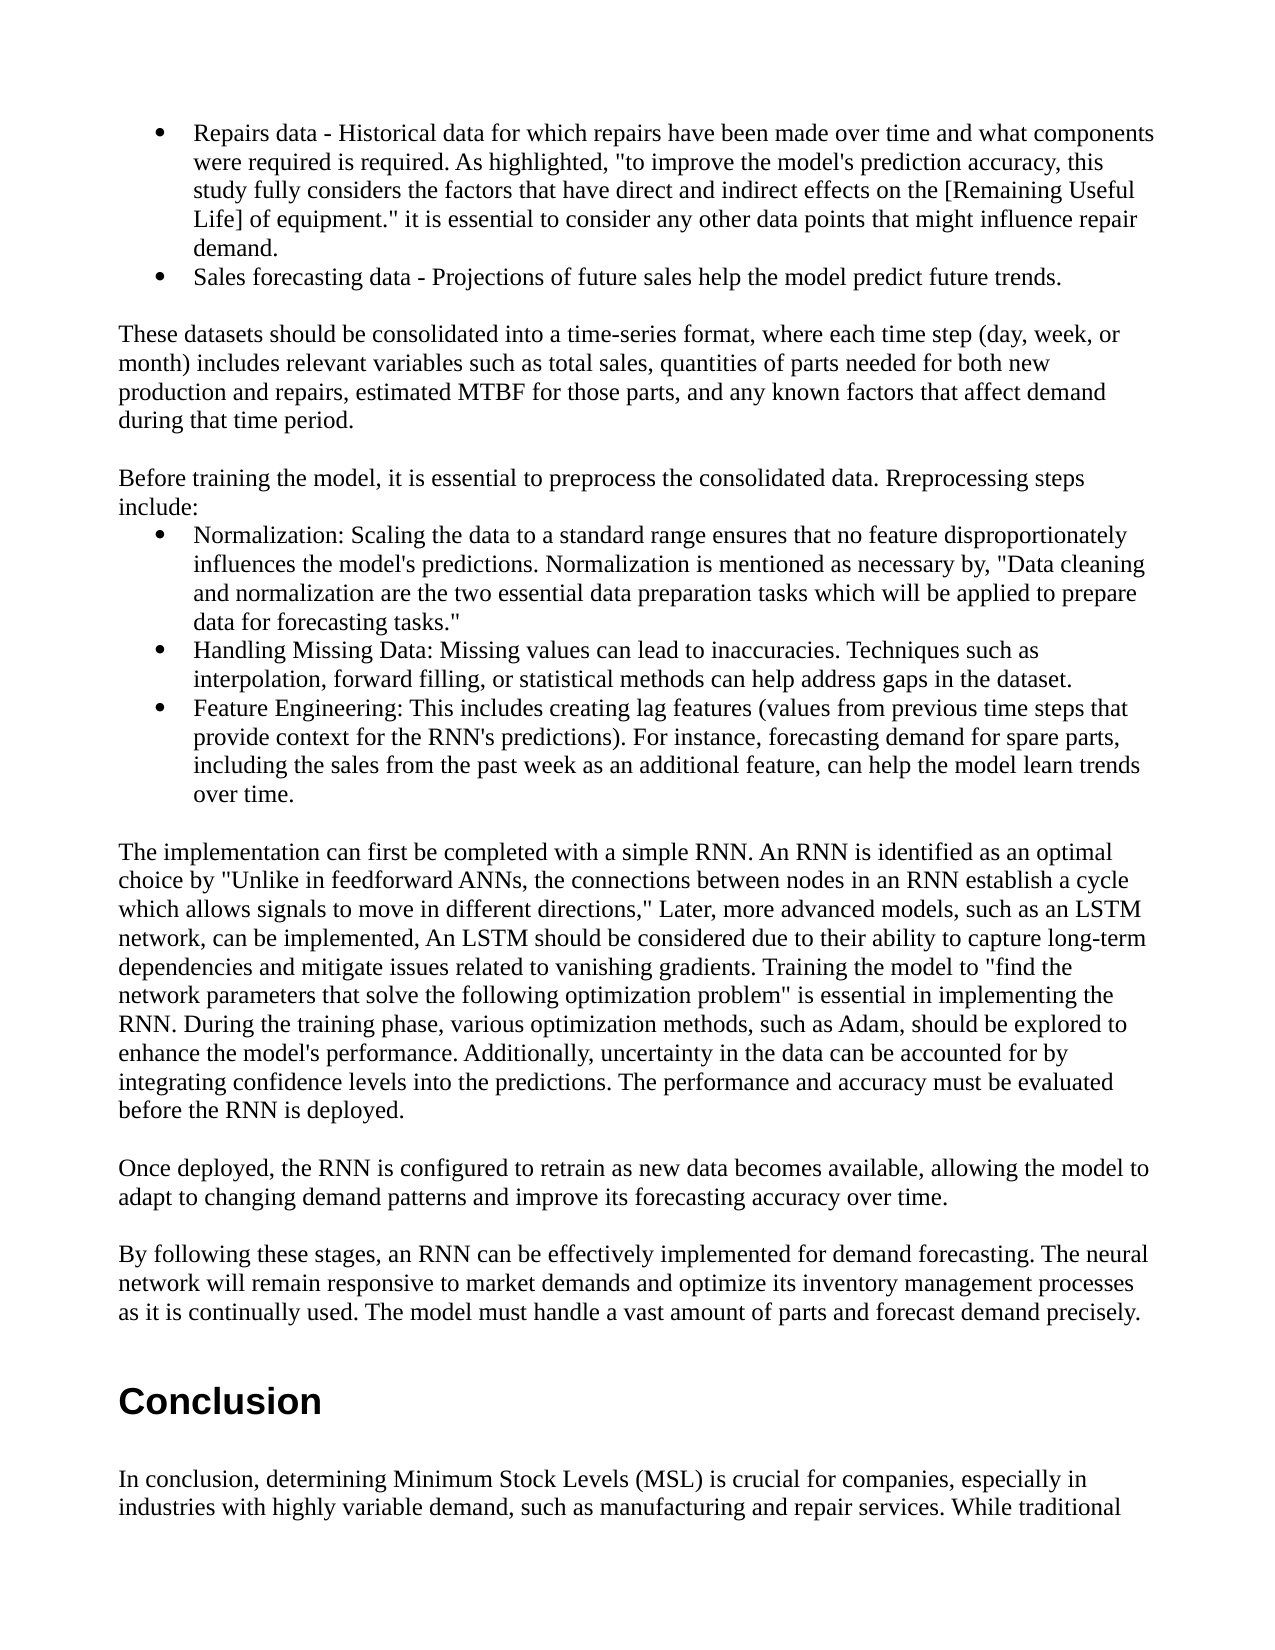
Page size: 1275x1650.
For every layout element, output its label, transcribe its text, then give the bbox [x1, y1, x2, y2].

list Feature Engineering: This includes creating lag features (values from previous time steps that provide context for the RNN's predictions). For instance, forecasting demand for spare parts, including the sales from the past week as an additional feature, can help the model learn trends over time. [156, 693, 1157, 808]
text The implementation can first be completed with a simple RNN. An RNN is identified as an optimal choice by "Unlike in feedforward ANNs, the connections between nodes in an RNN establish a cycle which allows signals to move in different directions," Later, more advanced models, such as an LSTM network, can be implemented, An LSTM should be considered due to their ability to capture long-term dependencies and mitigate issues related to vanishing gradients. Training the model to "find the network parameters that solve the following optimization problem" is essential in implementing the RNN. During the training phase, various optimization methods, such as Adam, should be explored to enhance the model's performance. Additionally, uncertainty in the data can be accounted for by integrating confidence levels into the predictions. The performance and accuracy must be evaluated before the RNN is deployed. [118, 837, 1157, 1124]
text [118, 1464, 1157, 1521]
list Normalization: Scaling the data to a standard range ensures that no feature disproportionately influences the model's predictions. Normalization is mentioned as necessary by, "Data cleaning and normalization are the two essential data preparation tasks which will be applied to prepare data for forecasting tasks." [156, 521, 1157, 636]
text Once deployed, the RNN is configured to retrain as new data becomes available, allowing the model to adapt to changing demand patterns and improve its forecasting accuracy over time. [118, 1153, 1157, 1211]
list Sales forecasting data - Projections of future sales help the model predict future trends. [156, 262, 1157, 291]
text By following these stages, an RNN can be effectively implemented for demand forecasting. The neural network will remain responsive to market demands and optimize its inventory management processes as it is continually used. The model must handle a vast amount of parts and forecast demand precisely. [118, 1239, 1157, 1326]
list Handling Missing Data: Missing values can lead to inaccuracies. Techniques such as interpolation, forward filling, or statistical methods can help address gaps in the dataset. [156, 636, 1157, 693]
text These datasets should be consolidated into a time-series format, where each time step (day, week, or month) includes relevant variables such as total sales, quantities of parts needed for both new production and repairs, estimated MTBF for those parts, and any known factors that affect demand during that time period. [118, 319, 1157, 434]
list Repairs data - Historical data for which repairs have been made over time and what components were required is required. As highlighted, "to improve the model's prediction accuracy, this study fully considers the factors that have direct and indirect effects on the [Remaining Useful Life] of equipment." it is essential to consider any other data points that might influence repair demand. [156, 118, 1157, 262]
text Before training the model, it is essential to preprocess the consolidated data. Rreprocessing steps include: [118, 463, 1157, 521]
subtitle Conclusion [118, 1379, 1157, 1422]
